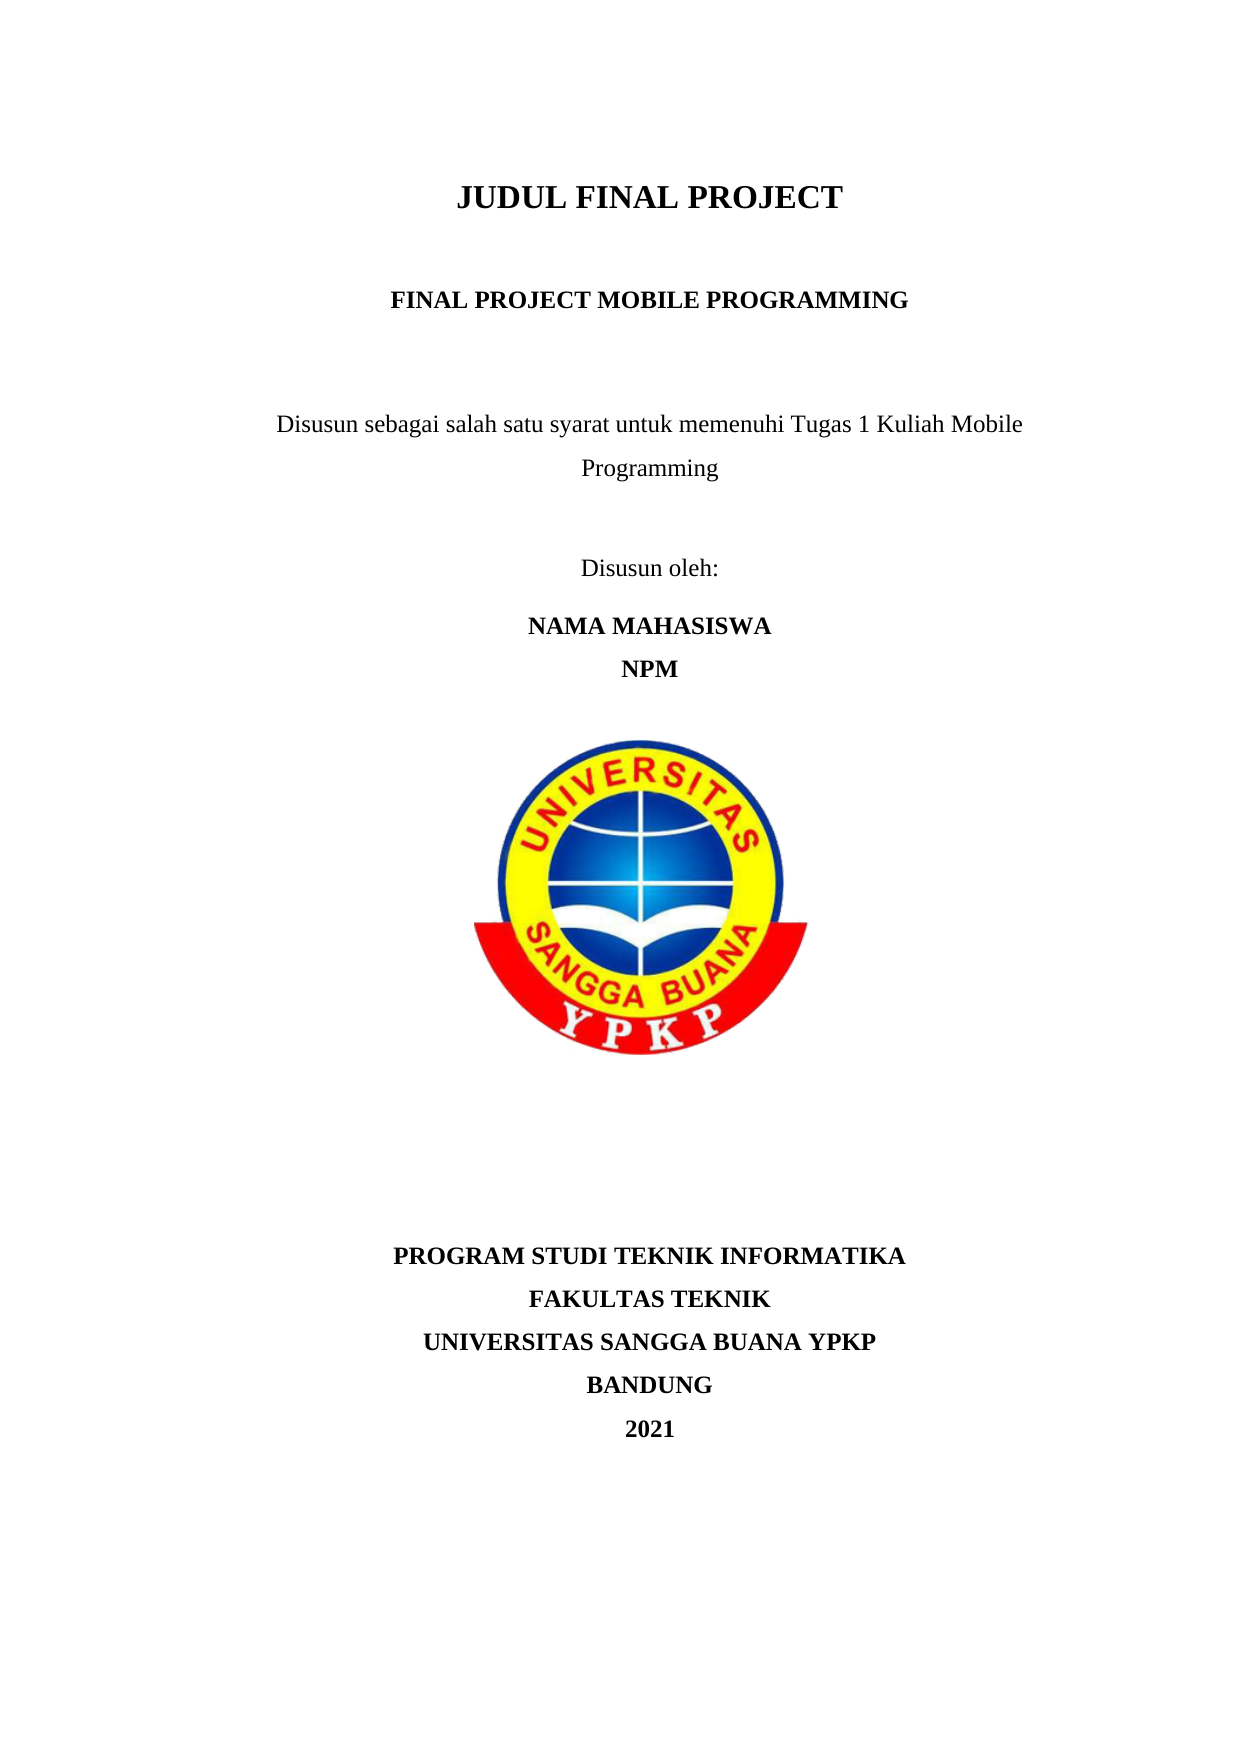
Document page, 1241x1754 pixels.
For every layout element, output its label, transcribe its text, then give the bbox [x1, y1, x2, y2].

text PROGRAM STUDI TEKNIK INFORMATIKA [236, 1198, 1063, 1270]
text BANDUNG 2021 [236, 1371, 1063, 1442]
text Disusun oleh: [236, 553, 1063, 582]
text FAKULTAS TEKNIK UNIVERSITAS SANGGA BUANA YPKP [236, 1284, 1063, 1356]
text FINAL PROJECT MOBILE PROGRAMMING [236, 285, 1063, 314]
text JUDUL FINAL PROJECT [236, 177, 1063, 216]
text Disusun sebagai salah satu syarat untuk memenuhi Tugas 1 Kuliah Mobile Programming [236, 409, 1063, 481]
picture [473, 740, 826, 1055]
text NPM [236, 654, 1063, 683]
text NAMA MAHASISWA [236, 611, 1063, 639]
